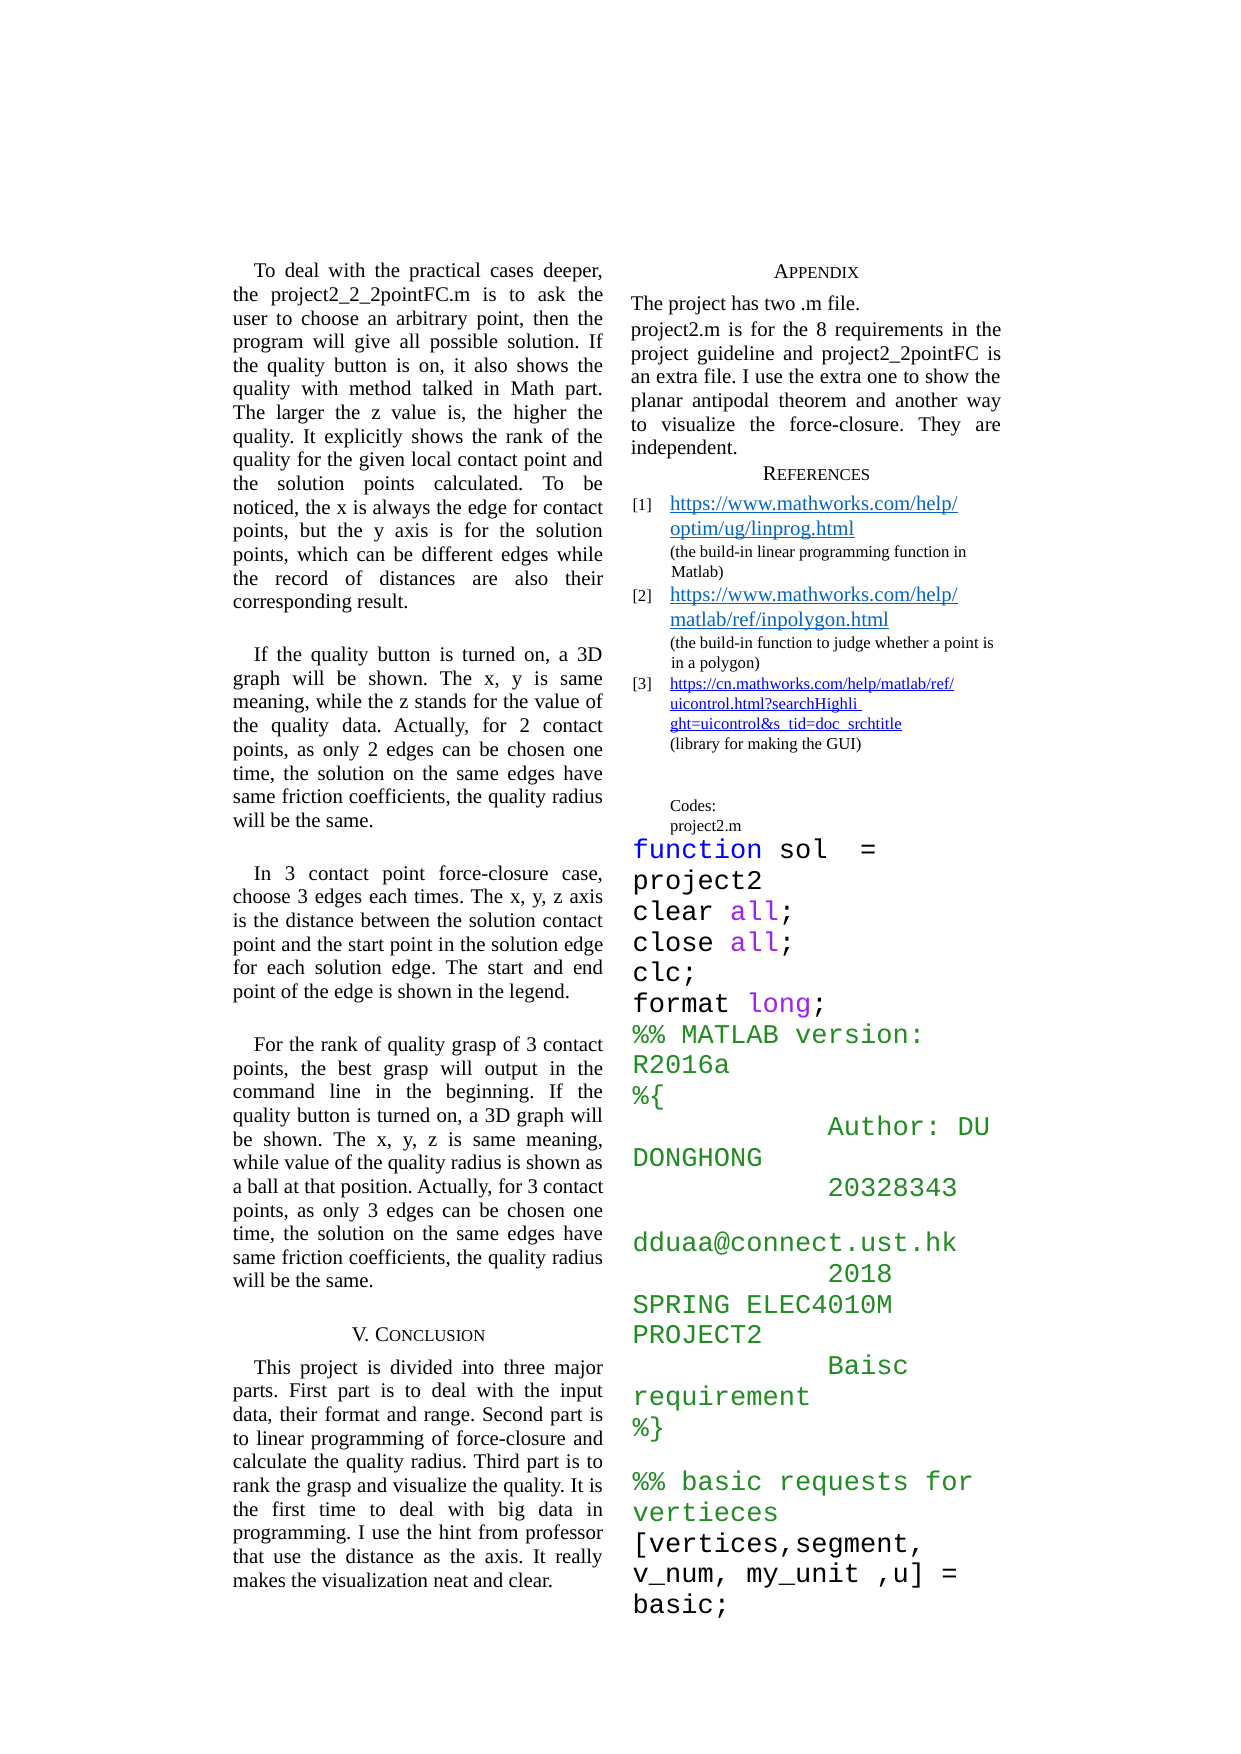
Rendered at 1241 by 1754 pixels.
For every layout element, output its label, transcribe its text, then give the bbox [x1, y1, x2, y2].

text 2018 SPRING ELEC4010M PROJECT2 [632, 1260, 1006, 1352]
list https://www.mathworks.com/help/optim/ug/linprog.html [632, 491, 1006, 540]
text dduaa@connect.ust.hk [632, 1205, 1006, 1260]
text Author: DU DONGHONG [632, 1113, 1006, 1174]
text This project is divided into three major parts. First part is to deal with the input data, their format and range. Second part is to linear programming of force-closure and calculate the quality radius. Third part is to rank the grasp and visualize the quality. It is the first time to deal with big data in programming. I use the hint from professor that use the distance as the axis. It really makes the visualization neat and clear. [233, 1355, 603, 1592]
text 20328343 [632, 1174, 1006, 1205]
text (the build-in linear programming function in Matlab) [670, 542, 1006, 581]
text project2.m is for the 8 requirements in the project guideline and project2_2pointFC is an extra file. I use the extra one to show the planar antipodal theorem and another way to visualize the force-closure. They are independent. [631, 317, 1002, 459]
text close all; [632, 928, 1006, 959]
text [vertices,segment, v_num, my_unit ,u] = basic; [632, 1529, 1006, 1622]
text To deal with the practical cases deeper, the project2_2_2pointFC.m is to ask the user to choose an arbitrary point, then the program will give all possible solution. If the quality button is on, it also shows the quality with method talked in Math part. The larger the z value is, the higher the quality. It explicitly shows the rank of the quality for the given local contact point and the solution points calculated. To be noticed, the x is always the edge for contact points, but the y axis is for the solution points, which can be different edges while the record of distances are also their corresponding result. [233, 259, 603, 613]
subtitle APPENDIX [632, 259, 1001, 283]
text Codes: [670, 795, 1006, 814]
text Baisc requirement [632, 1352, 1006, 1413]
text %% basic requests for vertieces [632, 1468, 1006, 1529]
text For the rank of quality grasp of 3 contact points, the best grasp will output in the command line in the beginning. If the quality button is turned on, a 3D graph will be shown. The x, y, z is same meaning, while value of the quality radius is shown as a ball at that position. Actually, for 3 contact points, as only 3 edges can be chosen one time, the solution on the same edges have same friction coefficients, the quality radius will be the same. [233, 1032, 603, 1292]
text function sol = project2 [632, 836, 1006, 898]
text clear all; [632, 898, 1006, 928]
text If the quality button is turned on, a 3D graph will be shown. The x, y is same meaning, while the z stands for the value of the quality data. Actually, for 2 contact points, as only 2 edges can be chosen one time, the solution on the same edges have same friction coefficients, the quality radius will be the same. [233, 643, 603, 832]
text project2.m [670, 816, 1006, 835]
text In 3 contact point force-closure case, choose 3 edges each times. The x, y, z axis is the distance between the solution contact point and the start point in the solution edge for each solution edge. The start and end point of the edge is shown in the legend. [233, 861, 603, 1003]
list https://www.mathworks.com/help/matlab/ref/inpolygon.html [632, 582, 1006, 631]
list https://cn.mathworks.com/help/matlab/ref/uicontrol.html?searchHighli ght=uicontrol&s_tid=doc_srchtitle [632, 673, 1006, 733]
text format long; [632, 990, 1006, 1021]
text clc; [632, 959, 1006, 990]
text %} [632, 1413, 1006, 1444]
text %{ [632, 1082, 1006, 1113]
subtitle V. CONCLUSION [234, 1322, 602, 1346]
text The project has two .m file. [631, 292, 1002, 316]
subtitle REFERENCES [632, 461, 1001, 485]
text %% MATLAB version: R2016a [632, 1021, 1006, 1082]
text (library for making the GUI) [670, 734, 1006, 753]
text (the build-in function to judge whether a point is in a polygon) [670, 633, 1006, 672]
